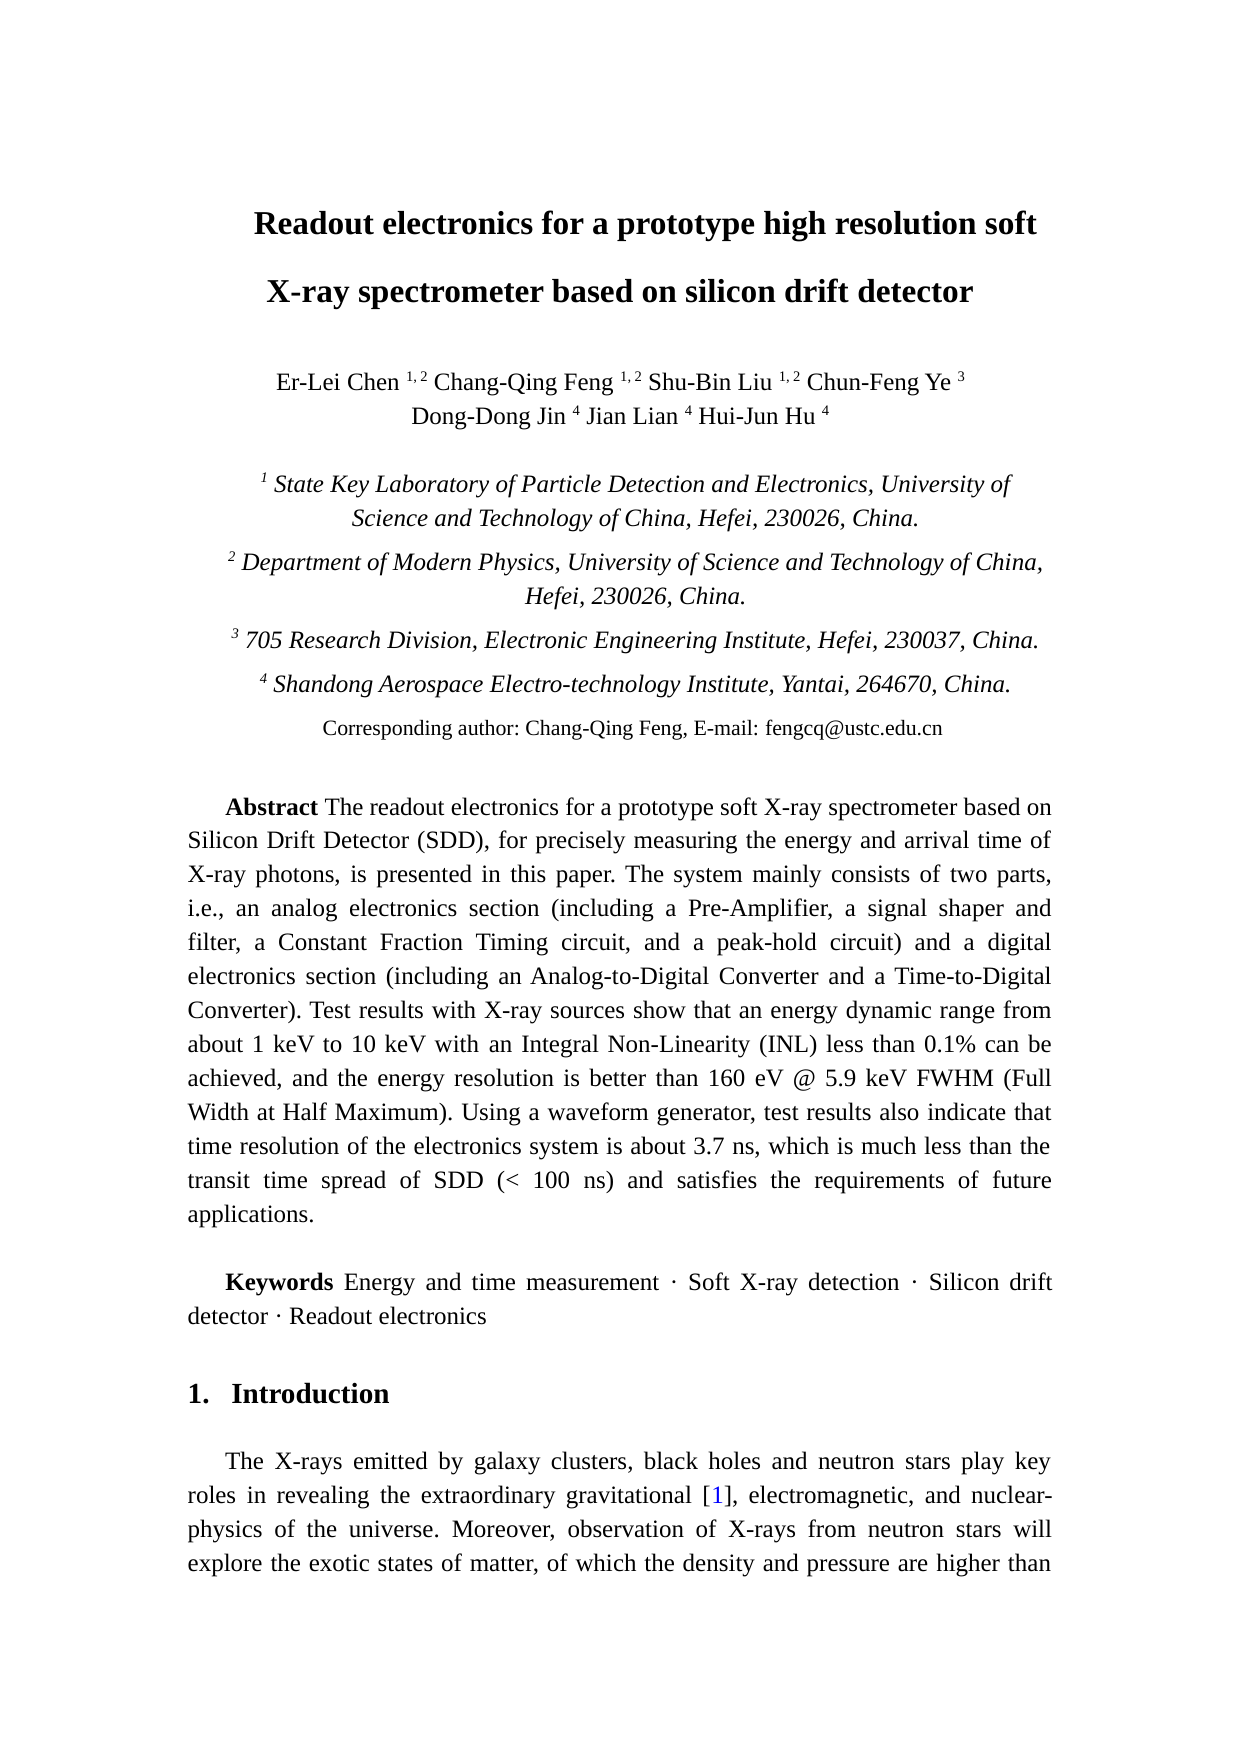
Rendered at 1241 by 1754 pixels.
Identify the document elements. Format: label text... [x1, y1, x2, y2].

text Keywords Energy and time measurement · Soft X-ray detection · Silicon drift detector · Readout electronics [187, 1264, 1053, 1332]
text 4 Shandong Aerospace Electro-technology Institute, Yantai, 264670, China. [220, 667, 1053, 701]
text Er-Lei Chen 1, 2 Chang-Qing Feng 1, 2 Shu-Bin Liu 1, 2 Chun-Feng Ye 3 [187, 365, 1053, 399]
text Dong-Dong Jin 4 Jian Lian 4 Hui-Jun Hu 4 [187, 399, 1053, 433]
text 3 705 Research Division, Electronic Engineering Institute, Hefei, 230037, China. [220, 623, 1053, 657]
text 2 Department of Modern Physics, University of Science and Technology of China, Hefei, 230026, China. [220, 545, 1053, 613]
text Abstract The readout electronics for a prototype soft X-ray spectrometer based on Silicon Drift Detector (SDD), for precisely measuring the energy and arrival time of X-ray photons, is presented in this paper. The system mainly consists of two parts, i.e., an analog electronics section (including a Pre-Amplifier, a signal shaper and filter, a Constant Fraction Timing circuit, and a peak-hold circuit) and a digital electronics section (including an Analog-to-Digital Converter and a Time-to-Digital Converter). Test results with X-ray sources show that an energy dynamic range from about 1 keV to 10 keV with an Integral Non-Linearity (INL) less than 0.1% can be achieved, and the energy resolution is better than 160 eV @ 5.9 keV FWHM (Full Width at Half Maximum). Using a waveform generator, test results also indicate that time resolution of the electronics system is about 3.7 ns, which is much less than the transit time spread of SDD (< 100 ns) and satisfies the requirements of future applications. [187, 789, 1053, 1230]
title Readout electronics for a prototype high resolution soft X-ray spectrometer based on silicon drift detector [187, 189, 1053, 325]
text Corresponding author: Chang-Qing Feng, E-mail: fengcq@ustc.edu.cn [212, 711, 1053, 745]
subtitle Introduction [187, 1376, 1053, 1410]
text 1 State Key Laboratory of Particle Detection and Electronics, University of Science and Technology of China, Hefei, 230026, China. [220, 467, 1053, 535]
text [187, 1444, 1053, 1580]
